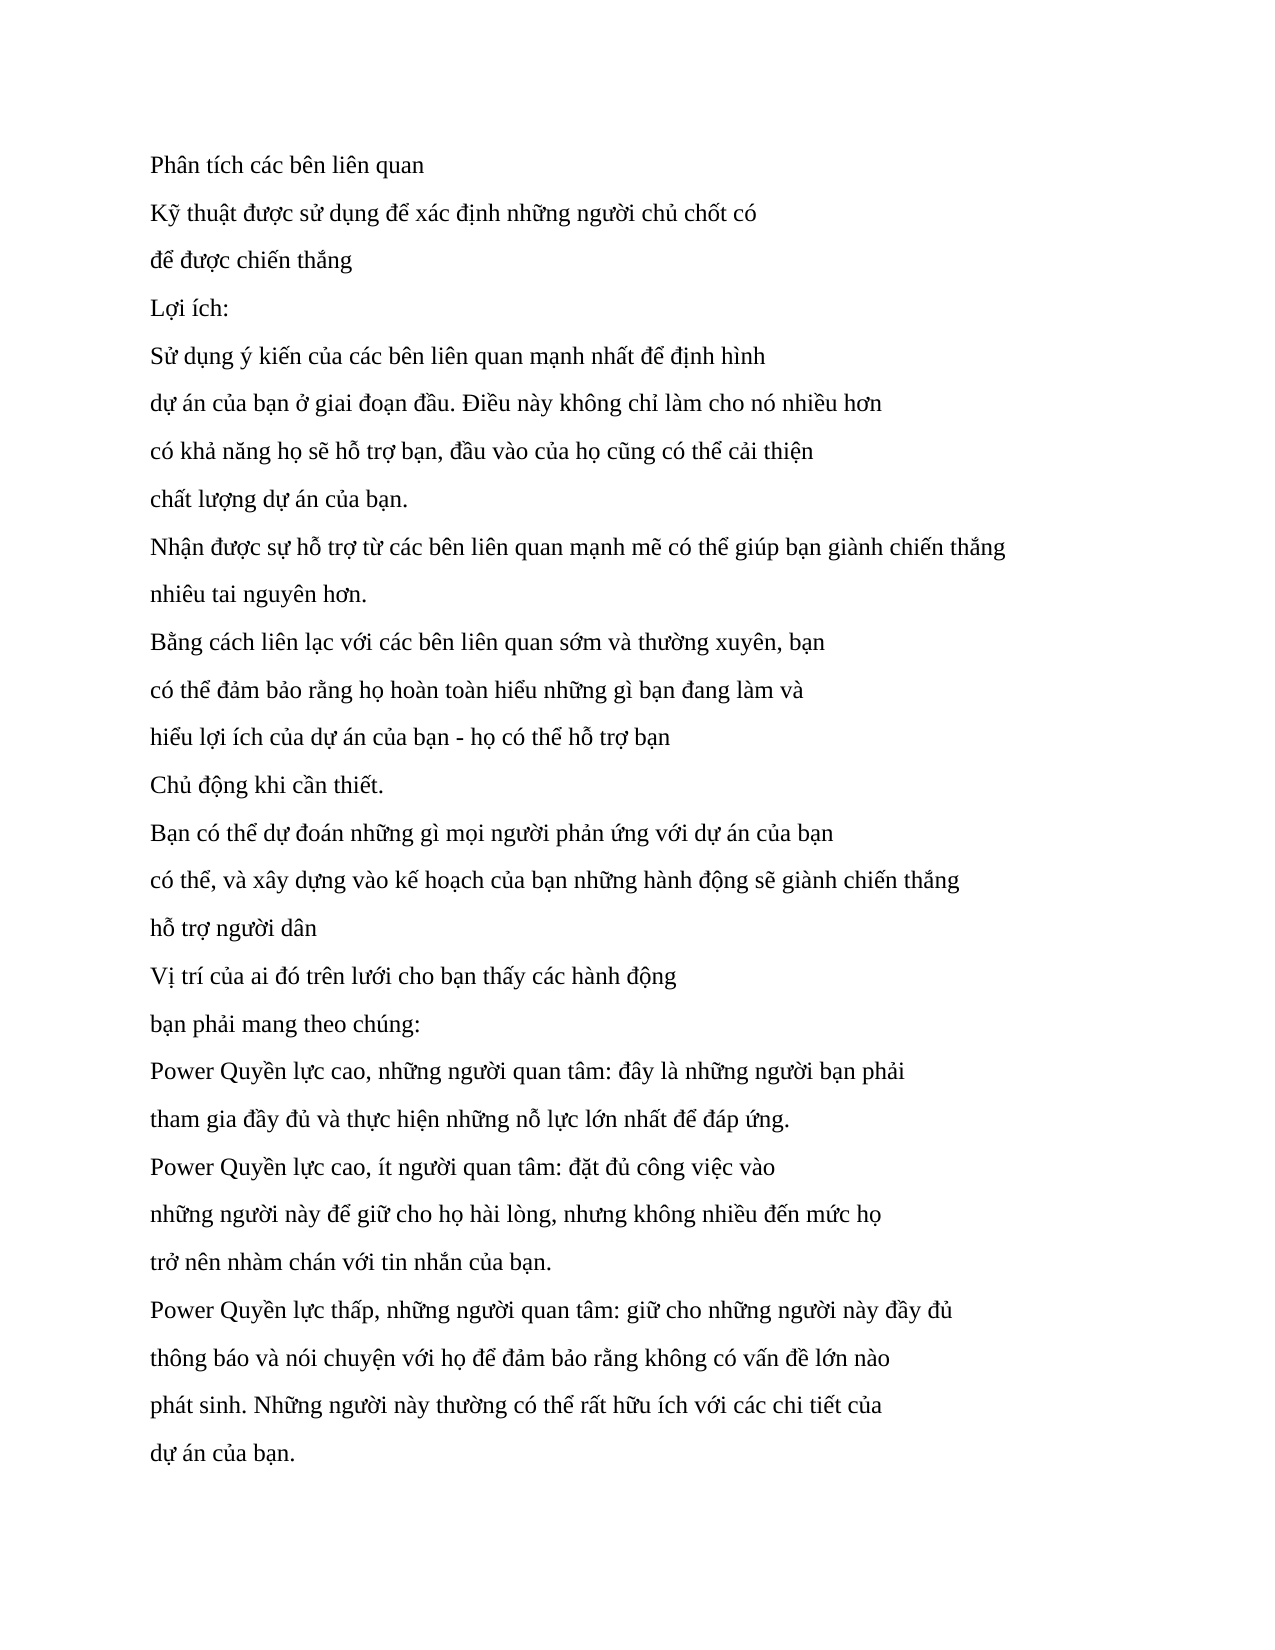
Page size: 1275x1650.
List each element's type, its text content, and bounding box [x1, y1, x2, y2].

text để được chiến thắng [150, 245, 1125, 274]
text Bạn có thể dự đoán những gì mọi người phản ứng với dự án của bạn [150, 818, 1125, 847]
text Chủ động khi cần thiết. [150, 770, 1125, 799]
text Nhận được sự hỗ trợ từ các bên liên quan mạnh mẽ có thể giúp bạn giành chiến thắng [150, 532, 1125, 560]
text những người này để giữ cho họ hài lòng, nhưng không nhiều đến mức họ [150, 1199, 1125, 1228]
text thông báo và nói chuyện với họ để đảm bảo rằng không có vấn đề lớn nào [150, 1343, 1125, 1371]
text chất lượng dự án của bạn. [150, 484, 1125, 513]
text dự án của bạn ở giai đoạn đầu. Điều này không chỉ làm cho nó nhiều hơn [150, 388, 1125, 417]
text Power Quyền lực cao, những người quan tâm: đây là những người bạn phải [150, 1056, 1125, 1085]
text Lợi ích: [150, 293, 1125, 322]
text tham gia đầy đủ và thực hiện những nỗ lực lớn nhất để đáp ứng. [150, 1104, 1125, 1133]
text Bằng cách liên lạc với các bên liên quan sớm và thường xuyên, bạn [150, 627, 1125, 656]
text trở nên nhàm chán với tin nhắn của bạn. [150, 1247, 1125, 1276]
text Power Quyền lực thấp, những người quan tâm: giữ cho những người này đầy đủ [150, 1295, 1125, 1324]
text Power Quyền lực cao, ít người quan tâm: đặt đủ công việc vào [150, 1152, 1125, 1181]
text nhiêu tai nguyên hơn. [150, 579, 1125, 608]
text có khả năng họ sẽ hỗ trợ bạn, đầu vào của họ cũng có thể cải thiện [150, 436, 1125, 465]
text dự án của bạn. [150, 1438, 1125, 1467]
text Kỹ thuật được sử dụng để xác định những người chủ chốt có [150, 198, 1125, 226]
text hiểu lợi ích của dự án của bạn - họ có thể hỗ trợ bạn [150, 722, 1125, 751]
text Phân tích các bên liên quan [150, 150, 1125, 179]
text có thể, và xây dựng vào kế hoạch của bạn những hành động sẽ giành chiến thắng [150, 866, 1125, 894]
text Sử dụng ý kiến của các bên liên quan mạnh nhất để định hình [150, 341, 1125, 369]
text phát sinh. Những người này thường có thể rất hữu ích với các chi tiết của [150, 1390, 1125, 1419]
text có thể đảm bảo rằng họ hoàn toàn hiểu những gì bạn đang làm và [150, 675, 1125, 703]
text hỗ trợ người dân [150, 913, 1125, 942]
text Vị trí của ai đó trên lưới cho bạn thấy các hành động [150, 961, 1125, 990]
text bạn phải mang theo chúng: [150, 1009, 1125, 1037]
